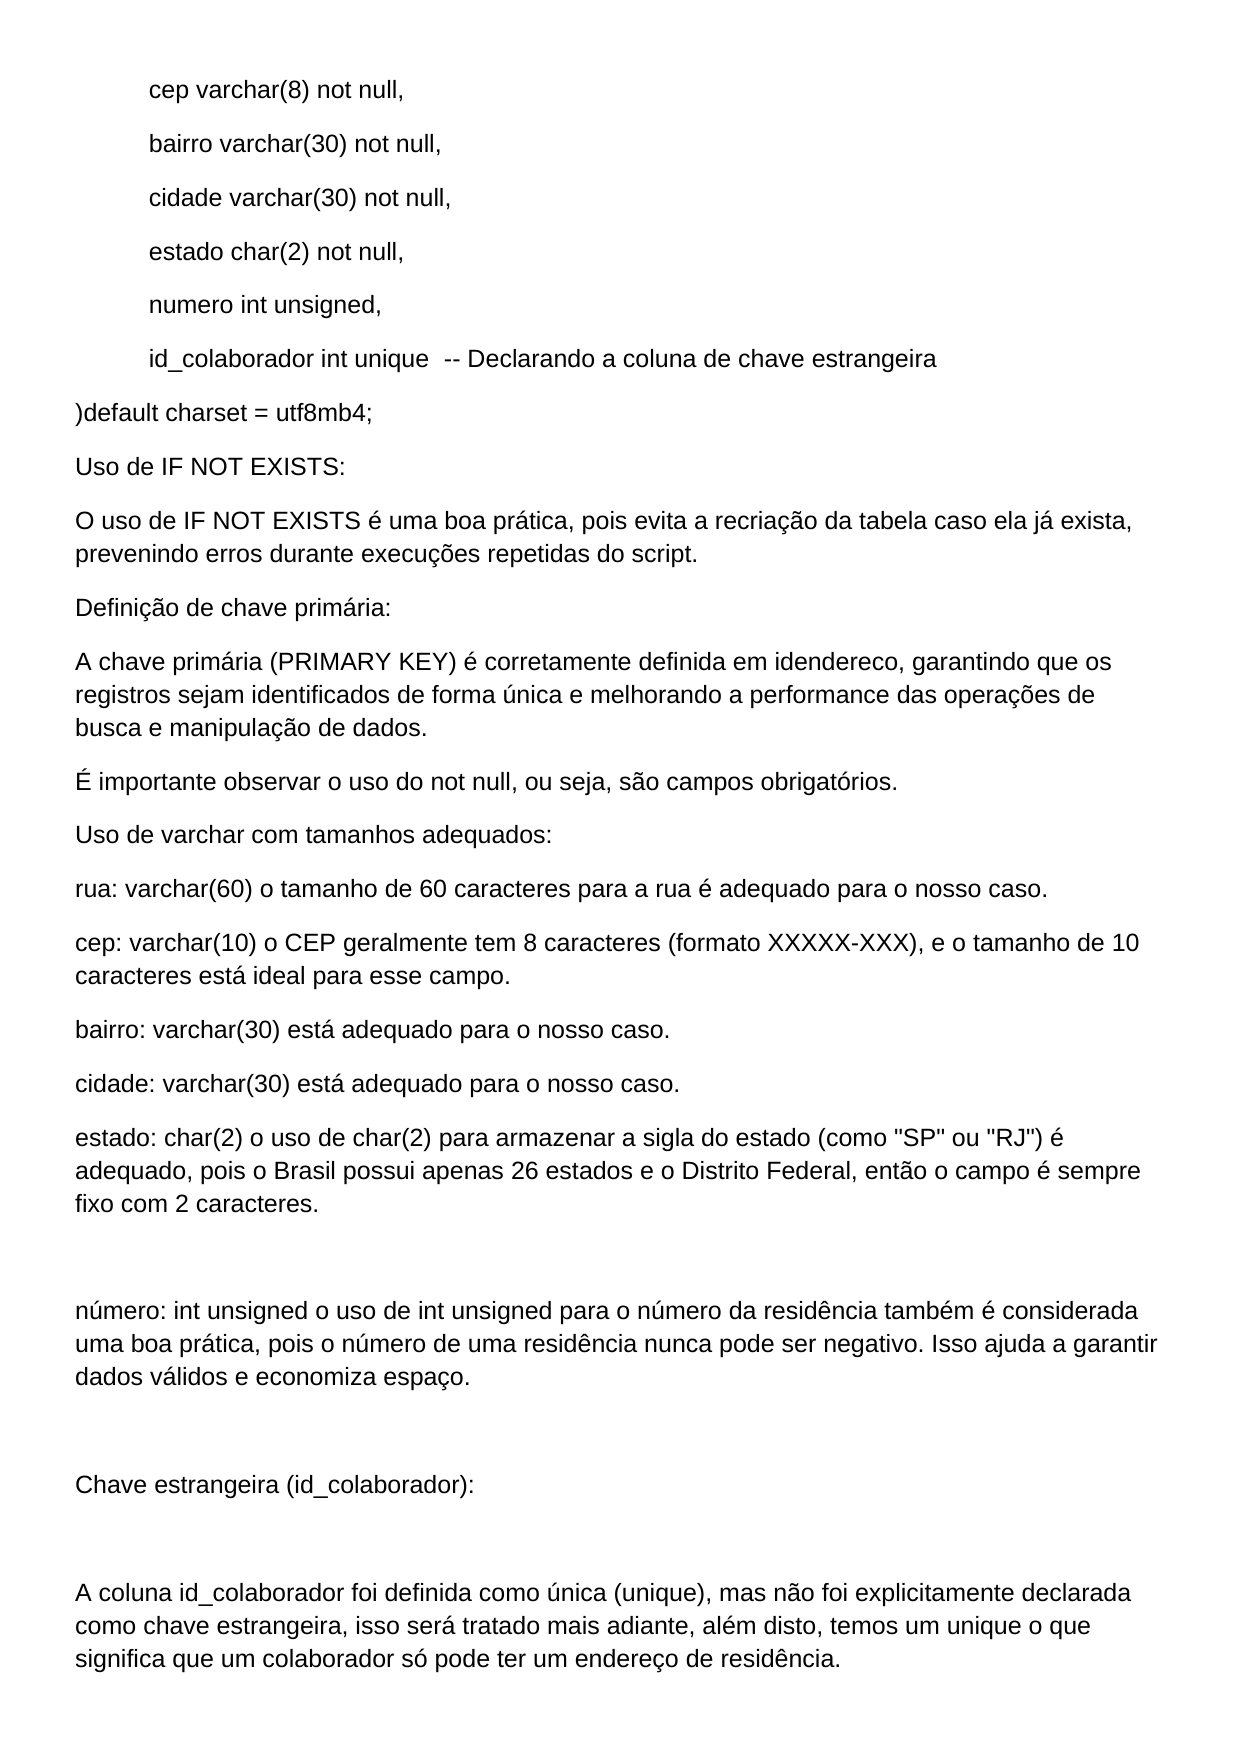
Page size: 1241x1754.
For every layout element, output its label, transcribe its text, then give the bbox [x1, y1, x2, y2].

text cep: varchar(10) o CEP geralmente tem 8 caracteres (formato XXXXX-XXX), e o tamanho de 10 caracteres está ideal para esse campo. [75, 928, 1165, 990]
text rua: varchar(60) o tamanho de 60 caracteres para a rua é adequado para o nosso caso. [75, 874, 1165, 903]
text id_colaborador int unique -- Declarando a coluna de chave estrangeira [75, 344, 1165, 373]
text estado char(2) not null, [75, 237, 1165, 265]
text número: int unsigned o uso de int unsigned para o número da residência também é considerada uma boa prática, pois o número de uma residência nunca pode ser negativo. Isso ajuda a garantir dados válidos e economiza espaço. [75, 1296, 1165, 1391]
text Chave estrangeira (id_colaborador): [75, 1470, 1165, 1499]
text cidade varchar(30) not null, [75, 183, 1165, 211]
text cep varchar(8) not null, [75, 75, 1165, 104]
text A chave primária (PRIMARY KEY) é corretamente definida em idendereco, garantindo que os registros sejam identificados de forma única e melhorando a performance das operações de busca e manipulação de dados. [75, 647, 1165, 741]
text Uso de IF NOT EXISTS: [75, 452, 1165, 481]
text O uso de IF NOT EXISTS é uma boa prática, pois evita a recriação da tabela caso ela já exista, prevenindo erros durante execuções repetidas do script. [75, 506, 1165, 568]
text cidade: varchar(30) está adequado para o nosso caso. [75, 1069, 1165, 1097]
text bairro varchar(30) not null, [75, 129, 1165, 158]
text bairro: varchar(30) está adequado para o nosso caso. [75, 1015, 1165, 1044]
text estado: char(2) o uso de char(2) para armazenar a sigla do estado (como "SP" ou "RJ") é adequado, pois o Brasil possui apenas 26 estados e o Distrito Federal, então o campo é sempre fixo com 2 caracteres. [75, 1123, 1165, 1217]
text numero int unsigned, [75, 290, 1165, 319]
text Definição de chave primária: [75, 593, 1165, 621]
text É importante observar o uso do not null, ou seja, são campos obrigatórios. [75, 766, 1165, 795]
text )default charset = utf8mb4; [75, 398, 1165, 427]
text A coluna id_colaborador foi definida como única (unique), mas não foi explicitamente declarada como chave estrangeira, isso será tratado mais adiante, além disto, temos um unique o que significa que um colaborador só pode ter um endereço de residência. [75, 1578, 1165, 1673]
text Uso de varchar com tamanhos adequados: [75, 820, 1165, 849]
